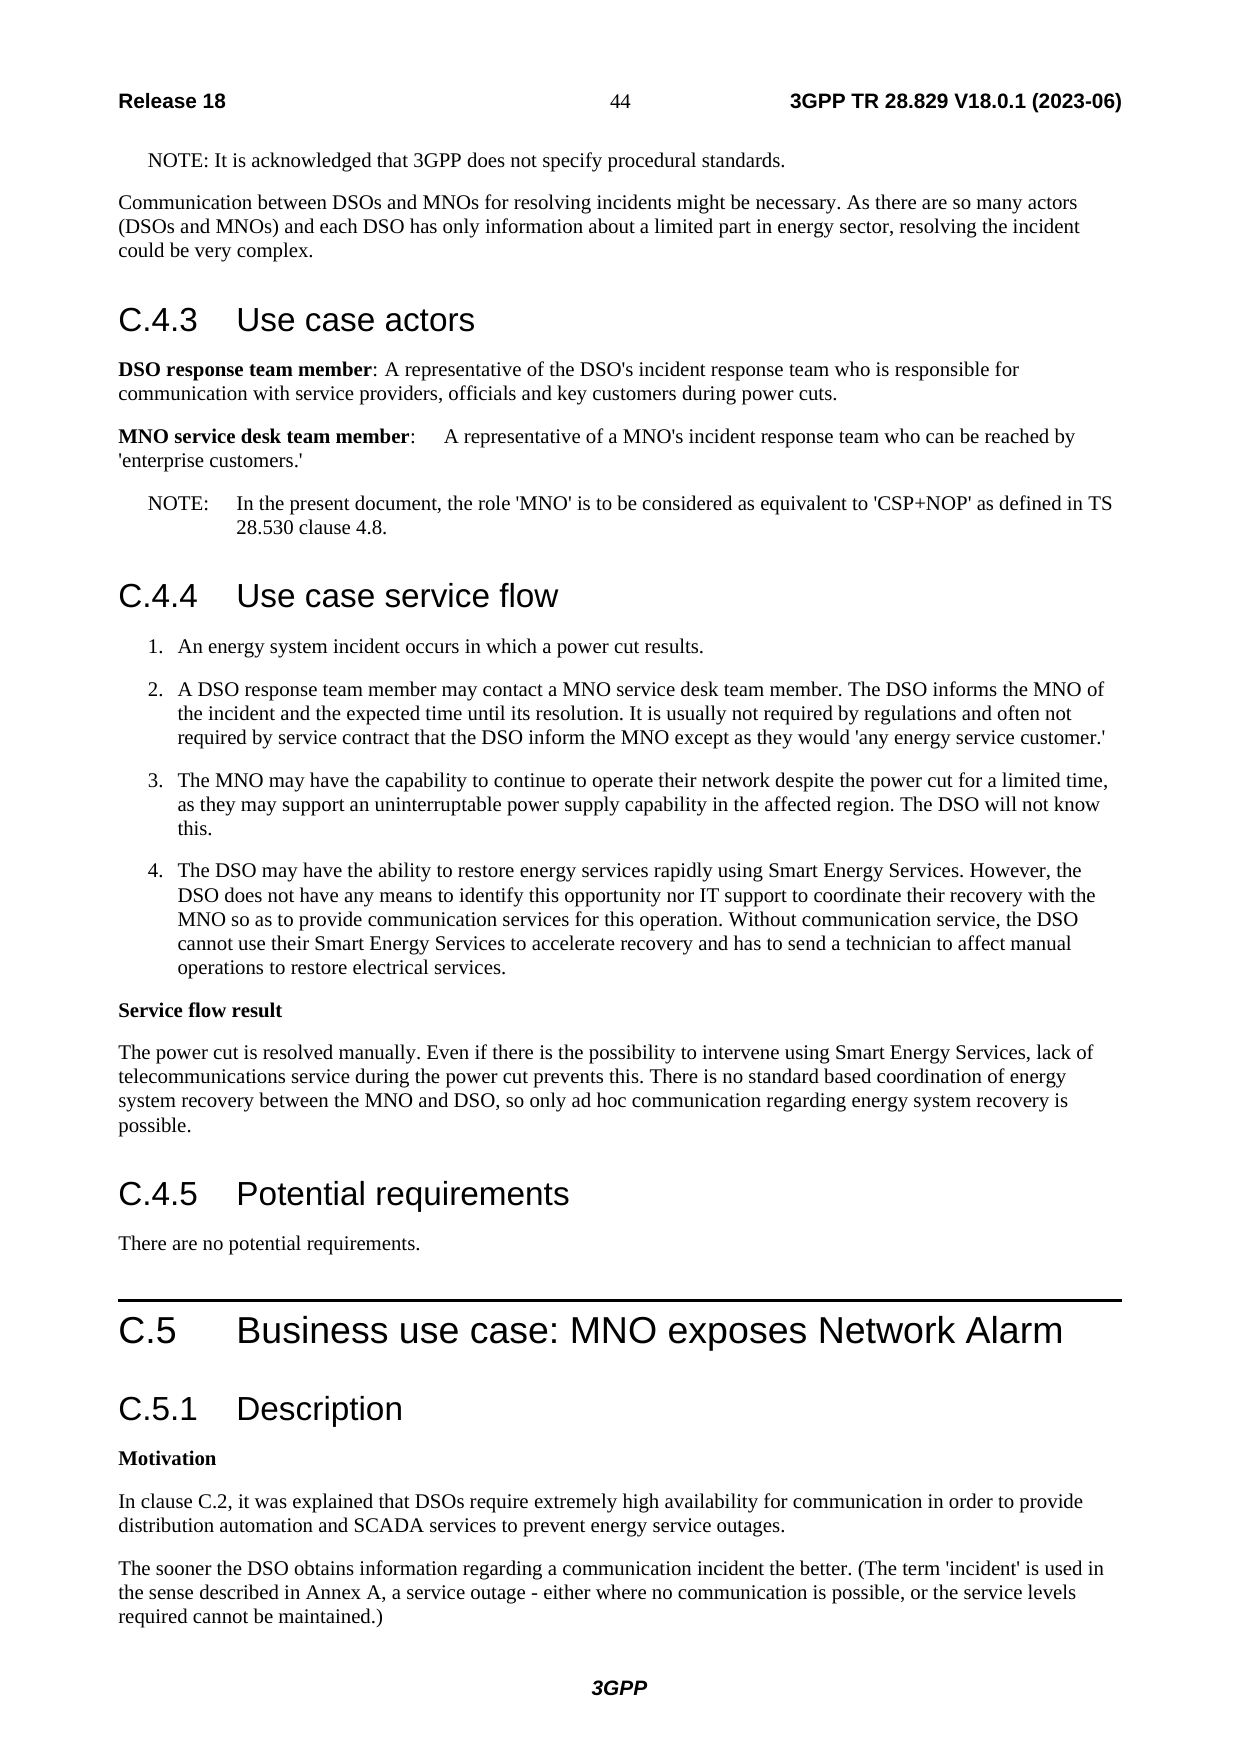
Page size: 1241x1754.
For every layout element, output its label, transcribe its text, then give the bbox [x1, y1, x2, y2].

text Service flow result [118, 997, 1122, 1022]
text Motivation [118, 1446, 1122, 1470]
text 1. An energy system incident occurs in which a power cut results. [148, 634, 1122, 658]
text NOTE: It is acknowledged that 3GPP does not specify procedural standards. [148, 147, 1122, 172]
subtitle C.4.3 Use case actors [118, 300, 1122, 338]
text 4. The DSO may have the ability to restore energy services rapidly using Smart Energy Services. However, the DSO does not have any means to identify this opportunity nor IT support to coordinate their recovery with the MNO so as to provide communication services for this operation. Without communication service, the DSO cannot use their Smart Energy Services to accelerate recovery and has to send a technician to affect manual operations to restore electrical services. [148, 858, 1122, 979]
text 2. A DSO response team member may contact a MNO service desk team member. The DSO informs the MNO of the incident and the expected time until its resolution. It is usually not required by regulations and often not required by service contract that the DSO inform the MNO except as they would 'any energy service customer.' [148, 677, 1122, 749]
text In clause C.2, it was explained that DSOs require extremely high availability for communication in order to provide distribution automation and SCADA services to prevent energy service outages. [118, 1489, 1122, 1537]
text DSO response team member: A representative of the DSO's incident response team who is responsible for communication with service providers, officials and key customers during power cuts. [118, 357, 1122, 405]
text The sooner the DSO obtains information regarding a communication incident the better. (The term 'incident' is used in the sense described in Annex A, a service outage - either where no communication is possible, or the service levels required cannot be maintained.) [118, 1556, 1122, 1628]
subtitle C.5.1 Description [118, 1389, 1122, 1427]
text Communication between DSOs and MNOs for resolving incidents might be necessary. As there are so many actors (DSOs and MNOs) and each DSO has only information about a limited part in energy sector, resolving the incident could be very complex. [118, 190, 1122, 262]
text 3. The MNO may have the capability to continue to operate their network despite the power cut for a limited time, as they may support an uninterruptable power supply capability in the affected region. The DSO will not know this. [148, 767, 1122, 840]
text MNO service desk team member: A representative of a MNO's incident response team who can be reached by 'enterprise customers.' [118, 424, 1122, 472]
text NOTE: In the present document, the role 'MNO' is to be considered as equivalent to 'CSP+NOP' as defined in TS 28.530 clause 4.8. [148, 491, 1122, 539]
subtitle C.4.4 Use case service flow [118, 577, 1122, 615]
text The power cut is resolved manually. Even if there is the possibility to intervene using Smart Energy Services, lack of telecommunications service during the power cut prevents this. There is no standard based coordination of energy system recovery between the MNO and DSO, so only ad hoc communication regarding energy system recovery is possible. [118, 1040, 1122, 1137]
text There are no potential requirements. [118, 1231, 1122, 1255]
subtitle C.5 Business use case: MNO exposes Network Alarm [118, 1302, 1122, 1352]
subtitle C.4.5 Potential requirements [118, 1174, 1122, 1212]
